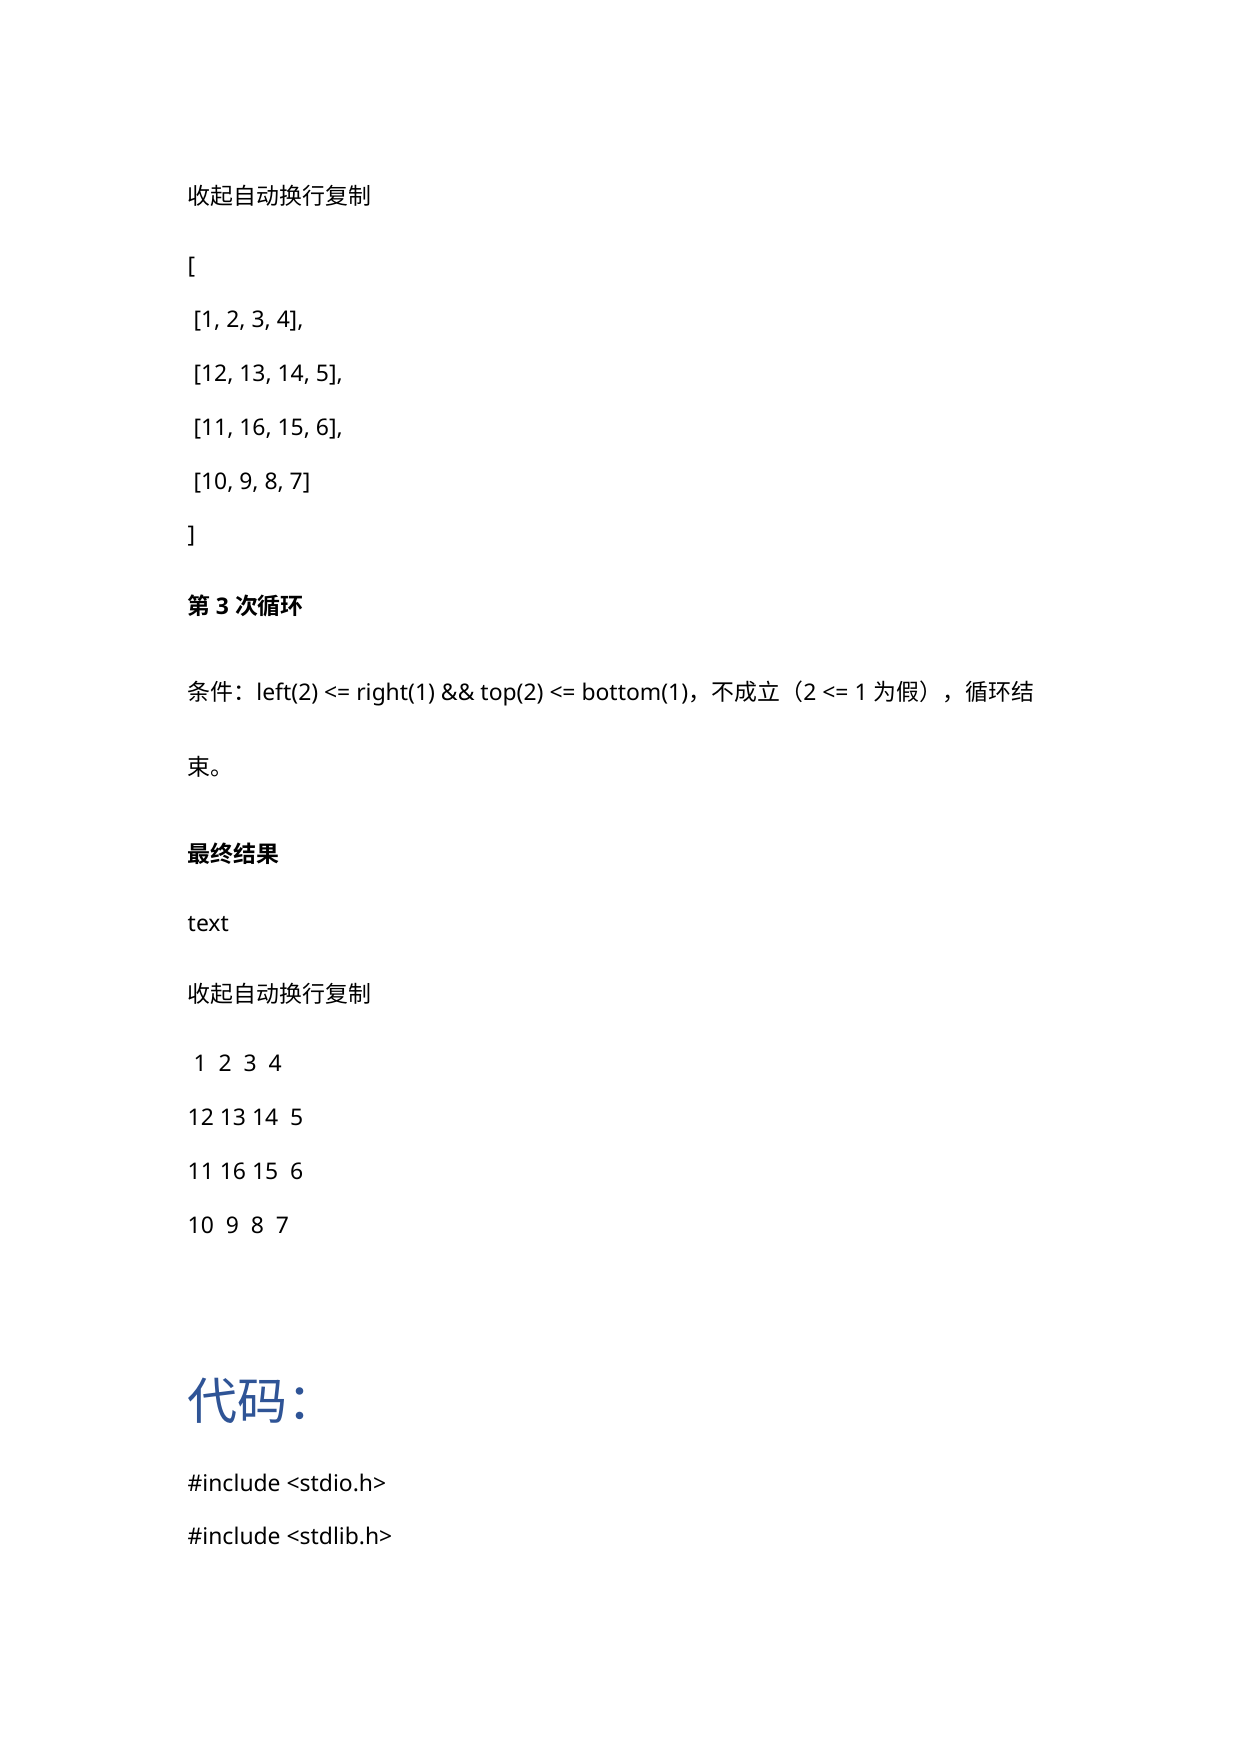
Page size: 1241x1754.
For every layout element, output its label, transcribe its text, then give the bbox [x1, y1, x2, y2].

text 10 9 8 7 [187, 1208, 1053, 1241]
subtitle 代码： [187, 1349, 1053, 1447]
text 最终结果 [187, 819, 1053, 884]
text #include <stdio.h> [187, 1466, 1053, 1498]
text 11 16 15 6 [187, 1154, 1053, 1187]
text ] [187, 518, 1053, 550]
text [12, 13, 14, 5], [187, 356, 1053, 389]
text 条件：left(2) <= right(1) && top(2) <= bottom(1)，不成立（2 <= 1 为假），循环结束。 [187, 658, 1053, 798]
text [1, 2, 3, 4], [187, 302, 1053, 335]
text #include <stdlib.h> [187, 1520, 1053, 1552]
text [10, 9, 8, 7] [187, 464, 1053, 496]
text [ [187, 248, 1053, 281]
text 1 2 3 4 [187, 1047, 1053, 1079]
text 第 3 次循环 [187, 572, 1053, 637]
text 收起自动换行复制 [187, 162, 1053, 227]
text [11, 16, 15, 6], [187, 410, 1053, 443]
text text [187, 906, 1053, 939]
text 12 13 14 5 [187, 1100, 1053, 1133]
text 收起自动换行复制 [187, 960, 1053, 1025]
